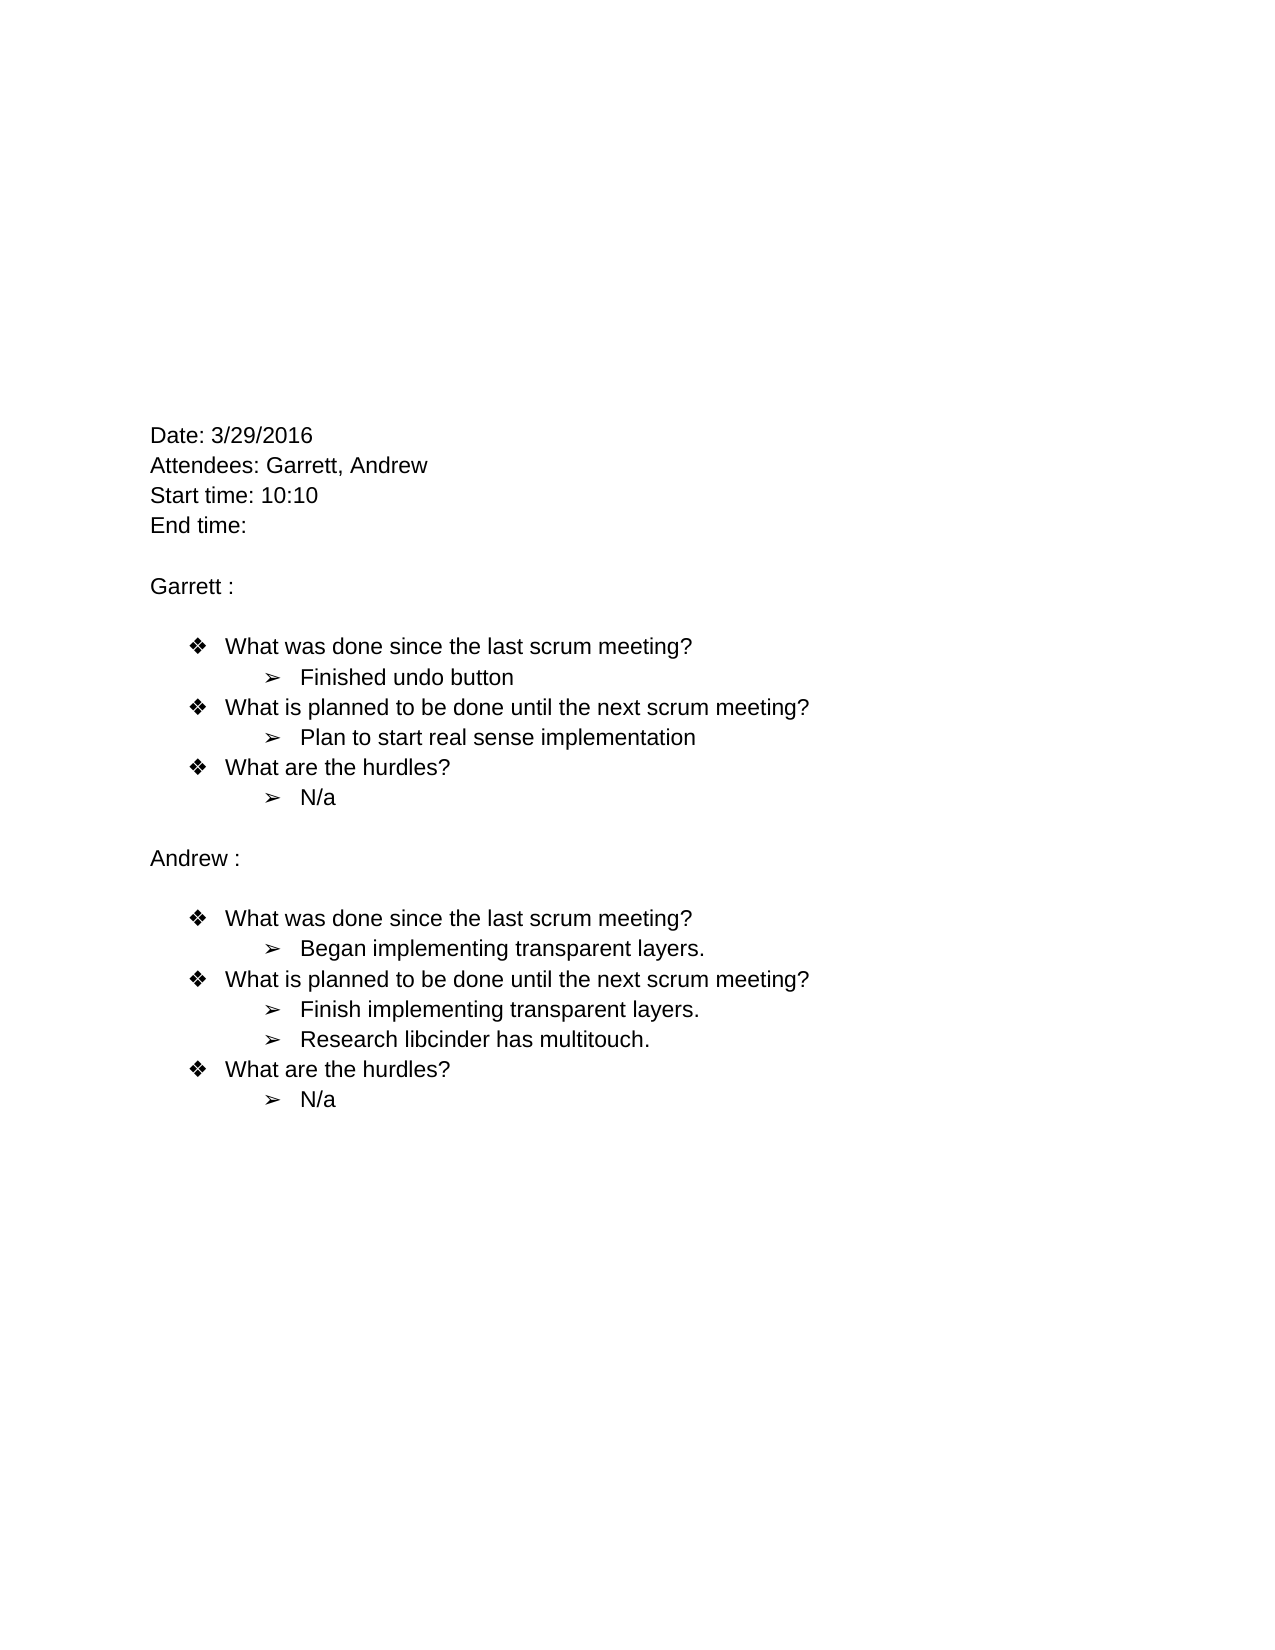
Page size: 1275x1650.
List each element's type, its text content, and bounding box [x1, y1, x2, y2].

list What is planned to be done until the next scrum meeting? [187, 694, 1125, 720]
text Date: 3/29/2016 [150, 422, 1125, 448]
list N/a [262, 784, 1125, 811]
list Research libcinder has multitouch. [262, 1026, 1125, 1052]
list Finished undo button [262, 663, 1125, 690]
list N/a [262, 1086, 1125, 1113]
text End time: [150, 512, 1125, 539]
text Start time: 10:10 [150, 482, 1125, 509]
text Garrett : [150, 573, 1125, 599]
list What is planned to be done until the next scrum meeting? [187, 966, 1125, 992]
list What was done since the last scrum meeting? [187, 633, 1125, 660]
list Finish implementing transparent layers. [262, 996, 1125, 1022]
list What was done since the last scrum meeting? [187, 905, 1125, 932]
list Plan to start real sense implementation [262, 724, 1125, 750]
list What are the hurdles? [187, 1056, 1125, 1083]
text Andrew : [150, 845, 1125, 871]
list What are the hurdles? [187, 754, 1125, 781]
text Attendees: Garrett, Andrew [150, 452, 1125, 478]
list Began implementing transparent layers. [262, 935, 1125, 962]
